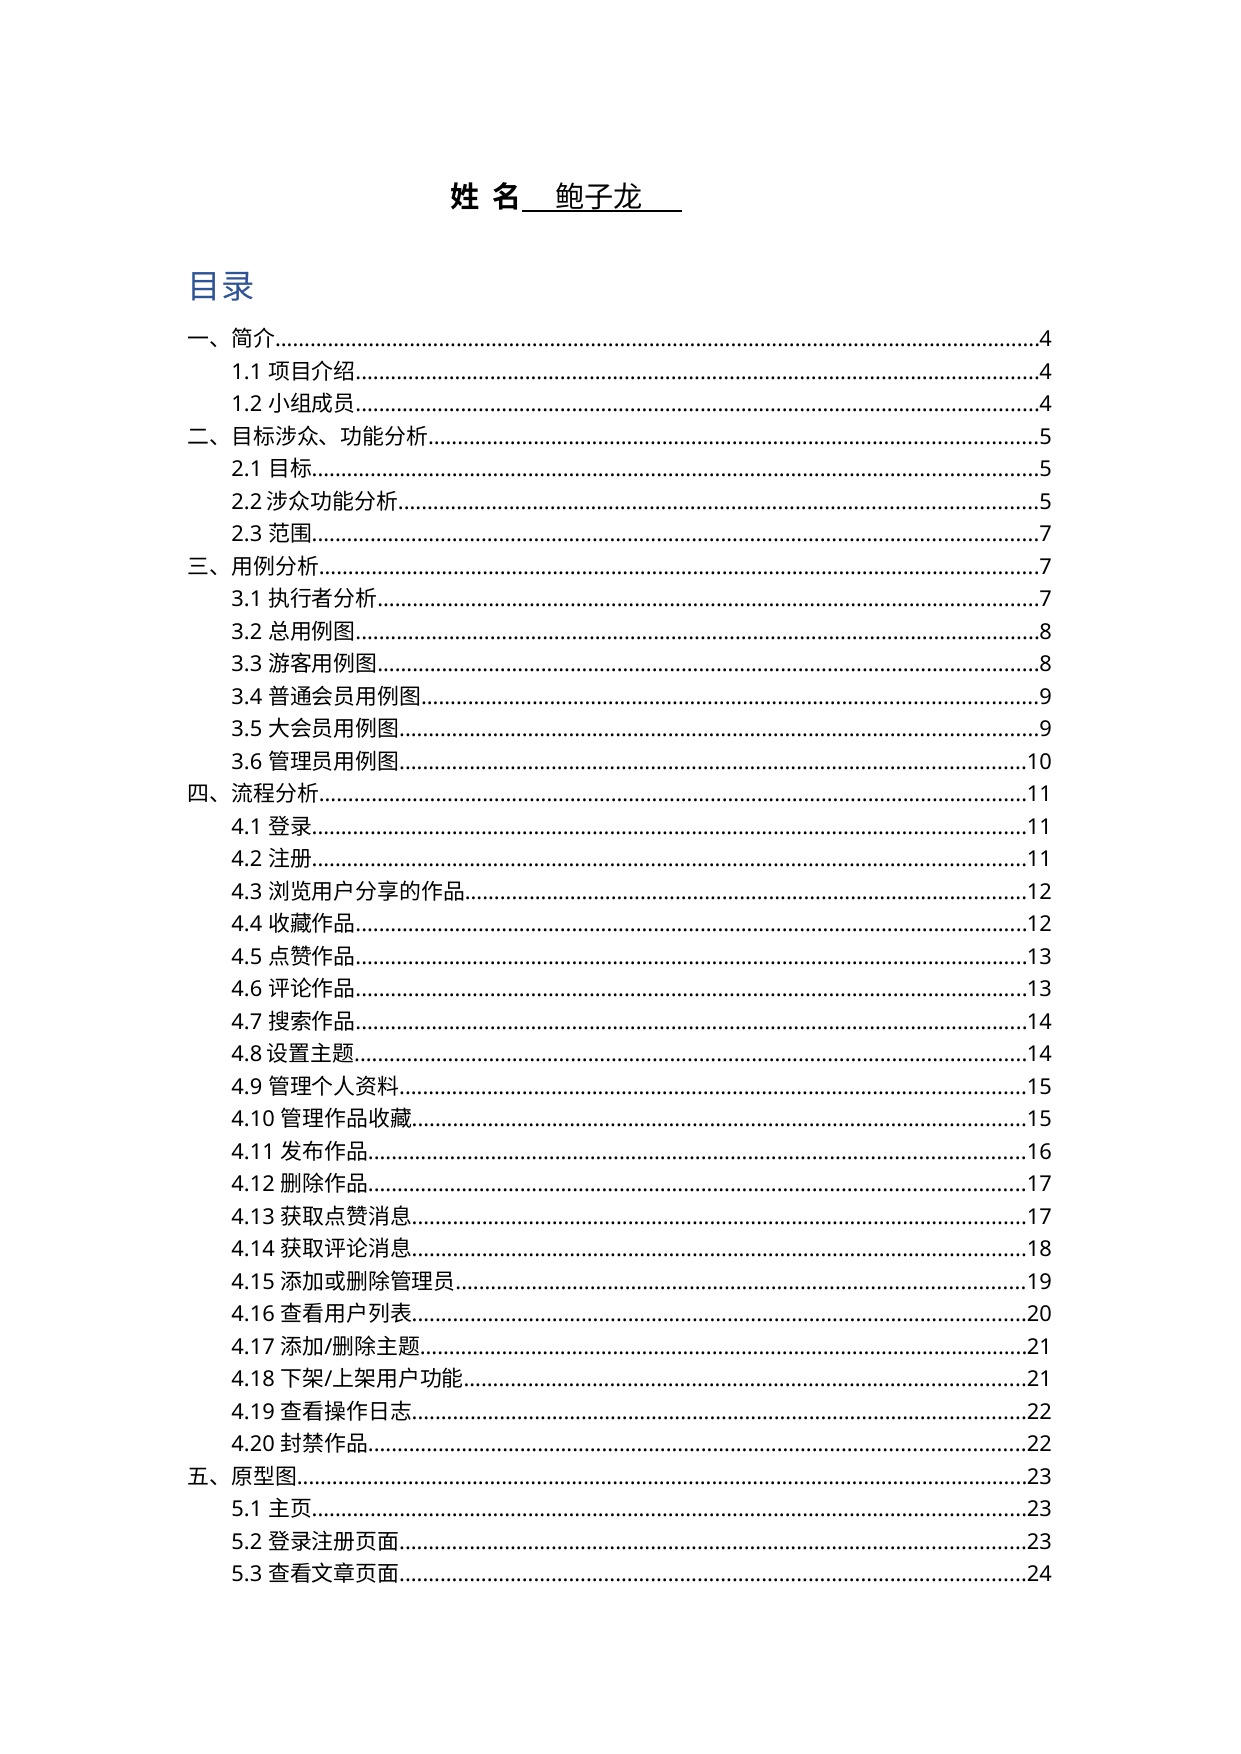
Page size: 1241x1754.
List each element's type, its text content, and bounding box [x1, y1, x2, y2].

text 姓 名 鲍子龙 [187, 162, 1053, 227]
